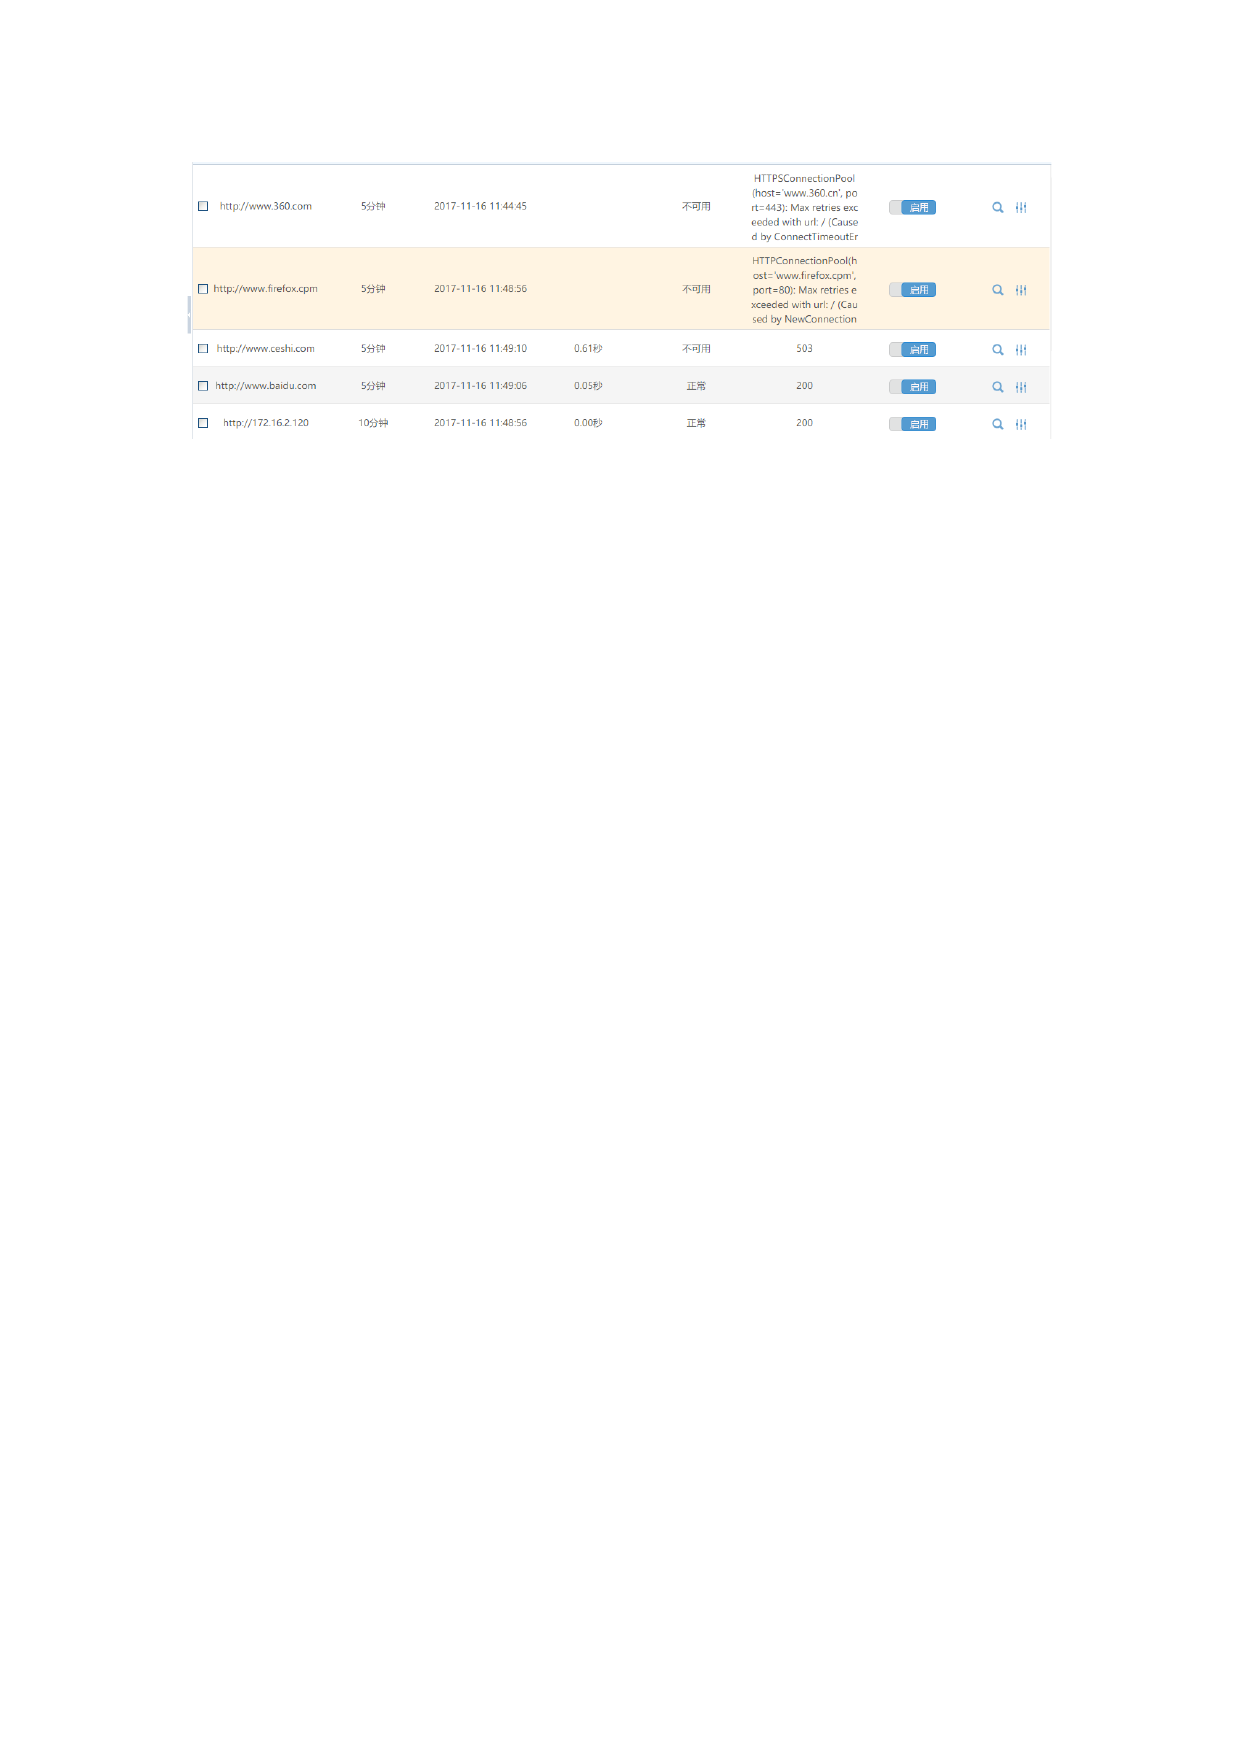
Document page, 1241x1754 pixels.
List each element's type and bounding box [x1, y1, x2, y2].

picture [187, 162, 1052, 439]
